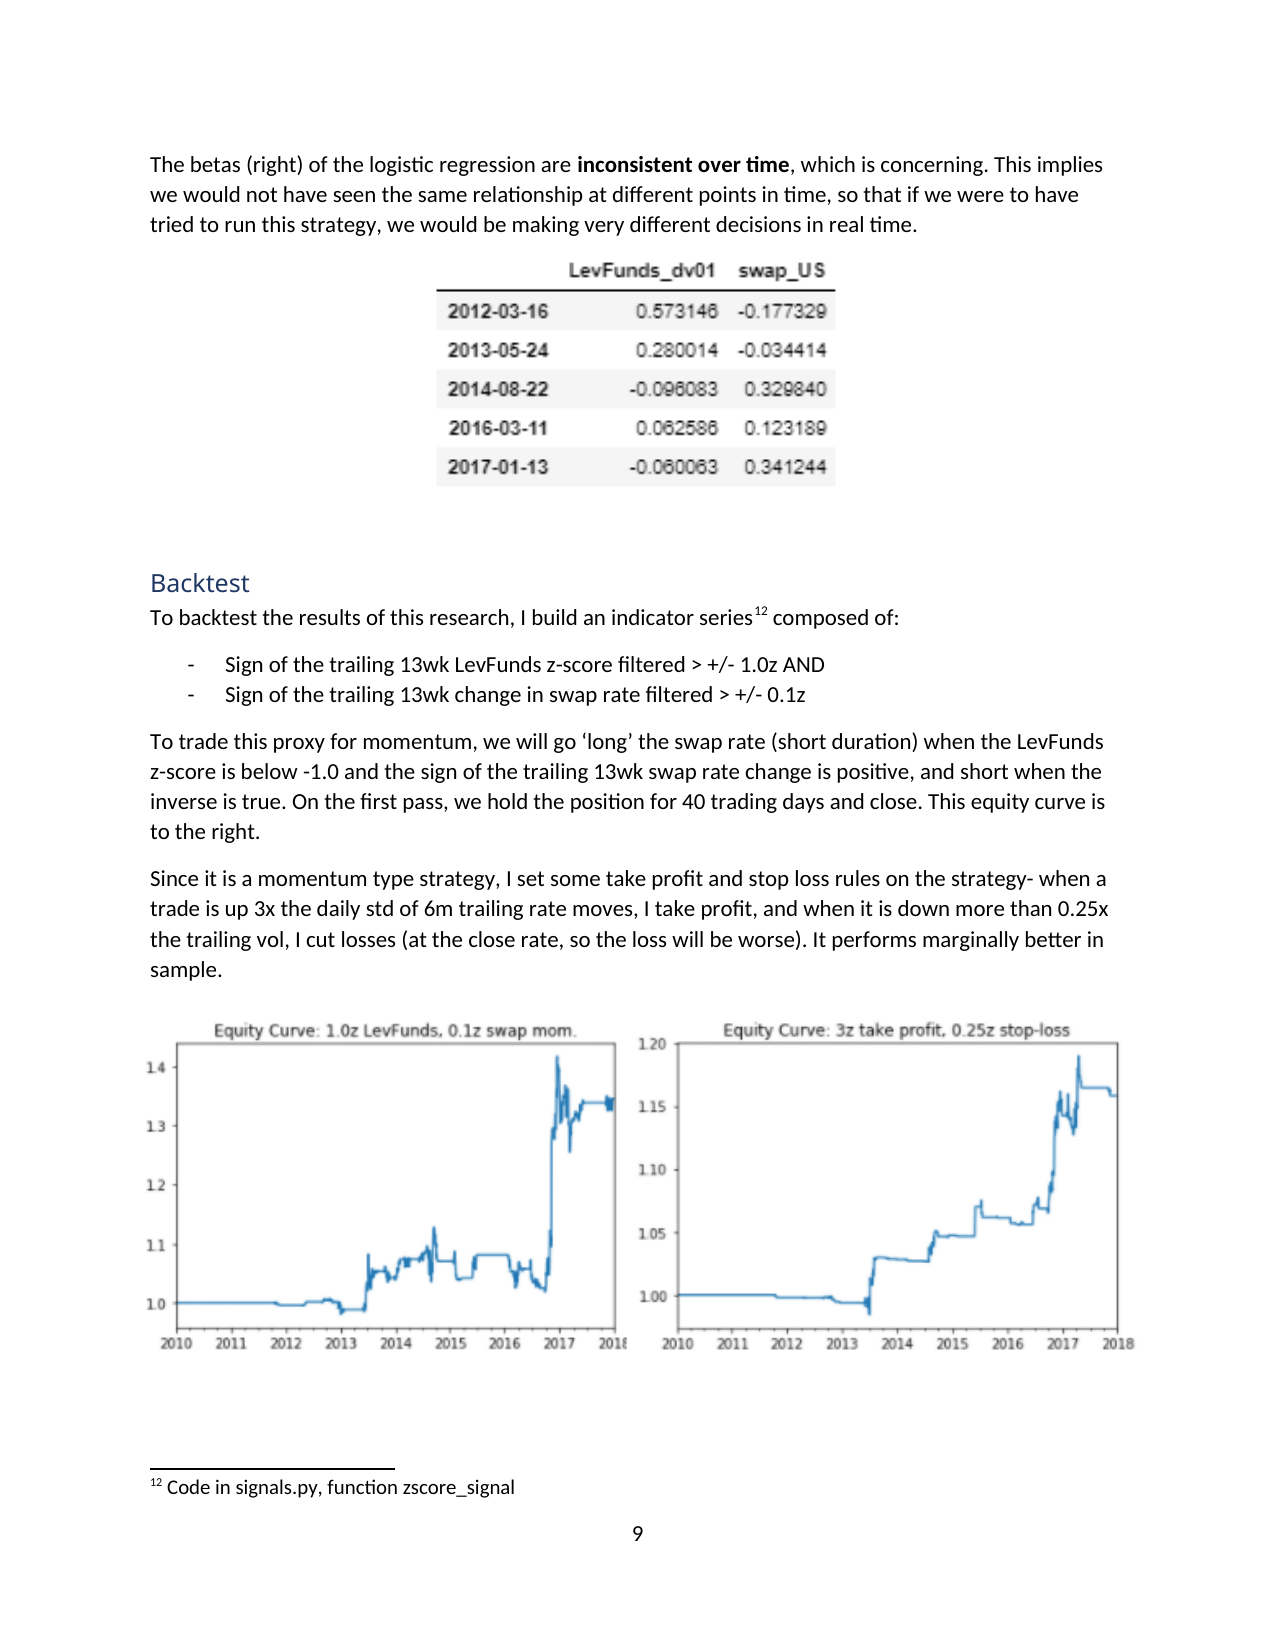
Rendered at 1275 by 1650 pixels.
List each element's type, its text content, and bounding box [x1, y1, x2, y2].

subtitle Backtest [150, 566, 1125, 600]
picture [433, 251, 842, 499]
list Sign of the trailing 13wk change in swap rate filtered > +/- 0.1z [187, 680, 1125, 708]
text The betas (right) of the logistic regression are inconsistent over time, which is concerning. This implies we would not have seen the same relationship at different points in time, so that if we were to have tried to run this strategy, we would be making very different decisions in real time. [150, 150, 1125, 238]
text Since it is a momentum type strategy, I set some take profit and stop loss rules on the strategy- when a trade is up 3x the daily std of 6m trailing rate moves, I take profit, and when it is down more than 0.25x the trailing vol, I cut losses (at the close rate, so the loss will be worse). It performs marginally better in sample. [150, 864, 1125, 983]
text To trade this proxy for momentum, we will go ‘long’ the swap rate (short duration) when the LevFunds z-score is below -1.0 and the sign of the trailing 13wk swap rate change is positive, and short when the inverse is true. On the first pass, we hold the position for 40 trading days and close. This equity curve is to the right. [150, 727, 1125, 846]
list Sign of the trailing 13wk LevFunds z-score filtered > +/- 1.0z AND [187, 650, 1125, 678]
text To backtest the results of this research, I build an indicator series composed of: [150, 603, 1125, 631]
picture [134, 1009, 1139, 1369]
